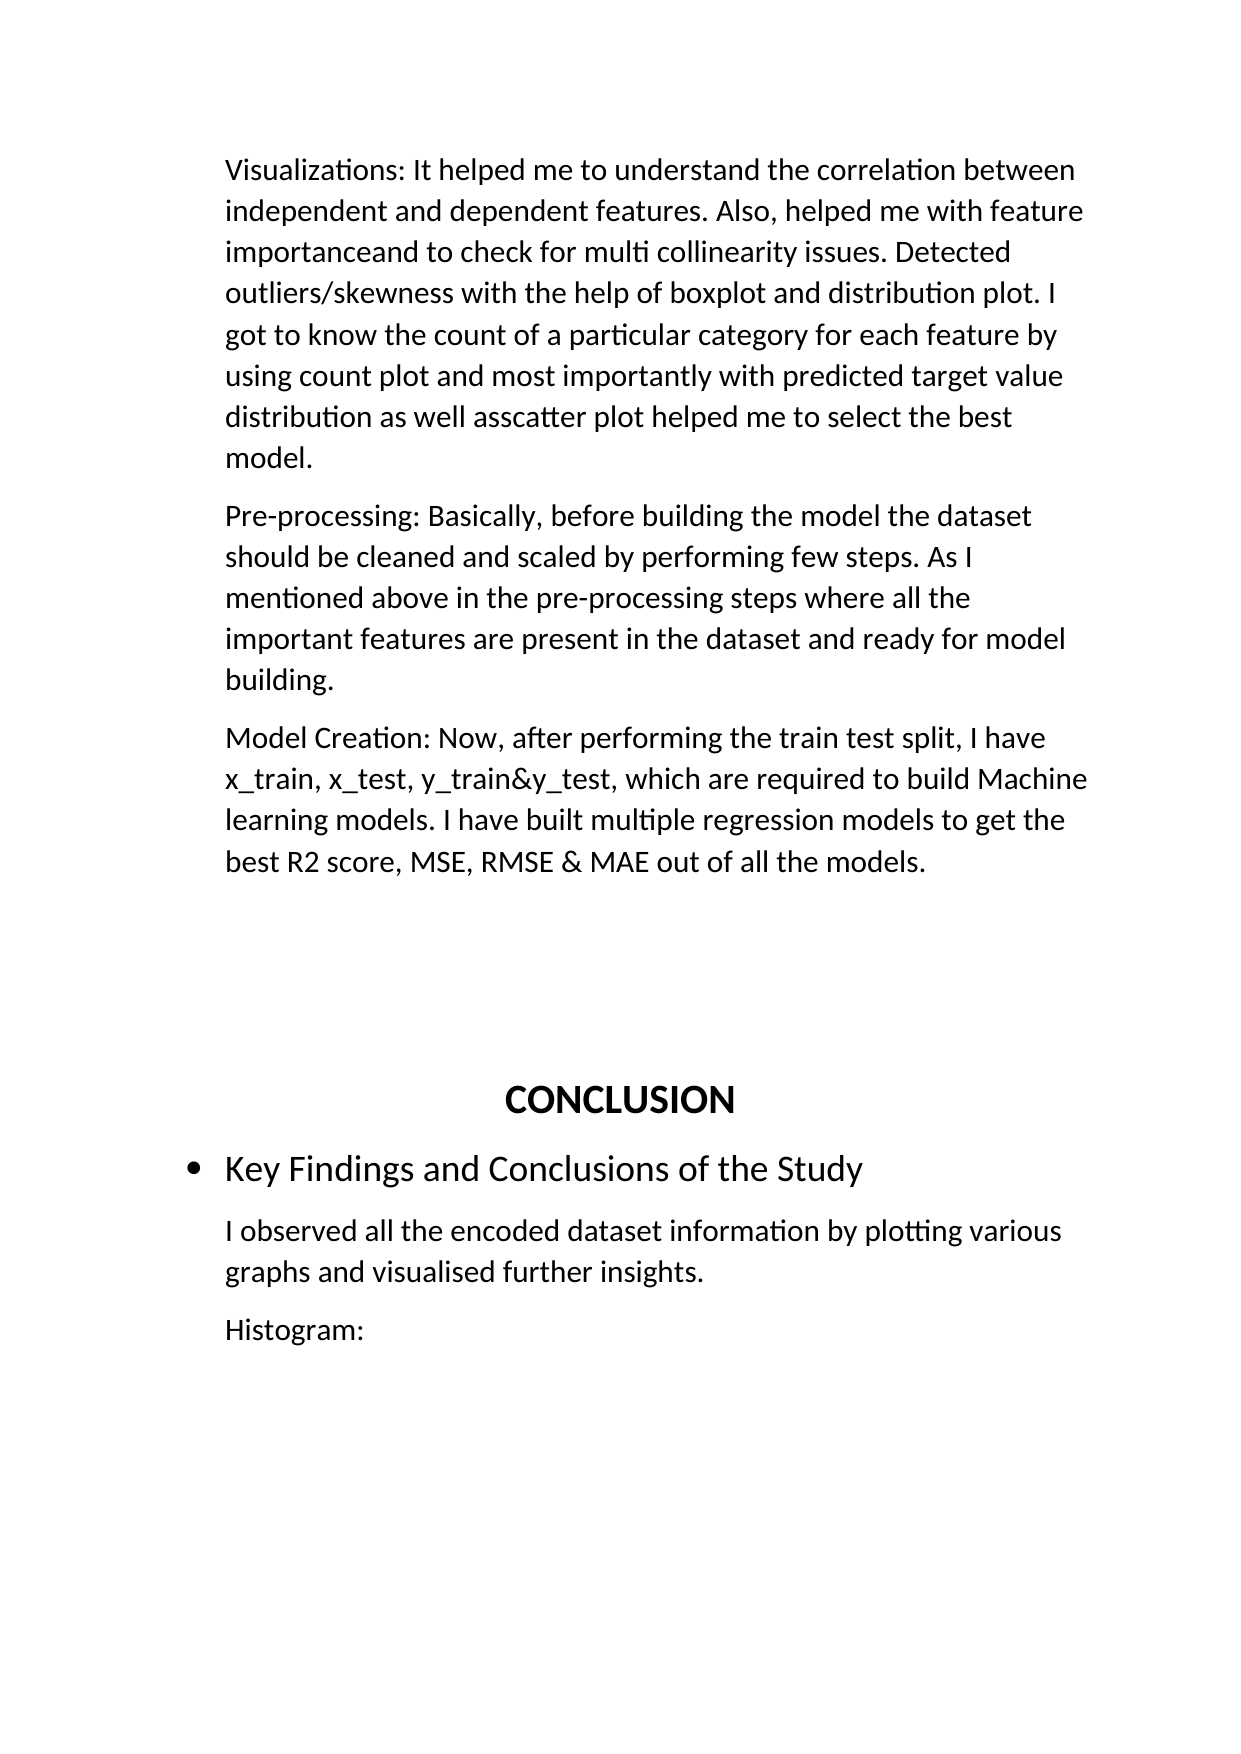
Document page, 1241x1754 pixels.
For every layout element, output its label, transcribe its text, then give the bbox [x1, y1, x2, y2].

text Pre-processing: Basically, before building the model the dataset should be cleaned and scaled by performing few steps. As I mentioned above in the pre-processing steps where all the important features are present in the dataset and ready for model building. [225, 496, 1090, 698]
text CONCLUSION [150, 1073, 1090, 1124]
text Histogram: [225, 1309, 1090, 1348]
text Model Creation: Now, after performing the train test split, I have x_train, x_test, y_train&y_test, which are required to build Machine learning models. I have built multiple regression models to get the best R2 score, MSE, RMSE & MAE out of all the models. [225, 718, 1090, 880]
text I observed all the encoded dataset information by plotting various graphs and visualised further insights. [225, 1211, 1090, 1290]
list Key Findings and Conclusions of the Study [187, 1144, 1090, 1190]
text Visualizations: It helped me to understand the correlation between independent and dependent features. Also, helped me with feature importanceand to check for multi collinearity issues. Detected outliers/skewness with the help of boxplot and distribution plot. I got to know the count of a particular category for each feature by using count plot and most importantly with predicted target value distribution as well asscatter plot helped me to select the best model. [225, 150, 1090, 476]
